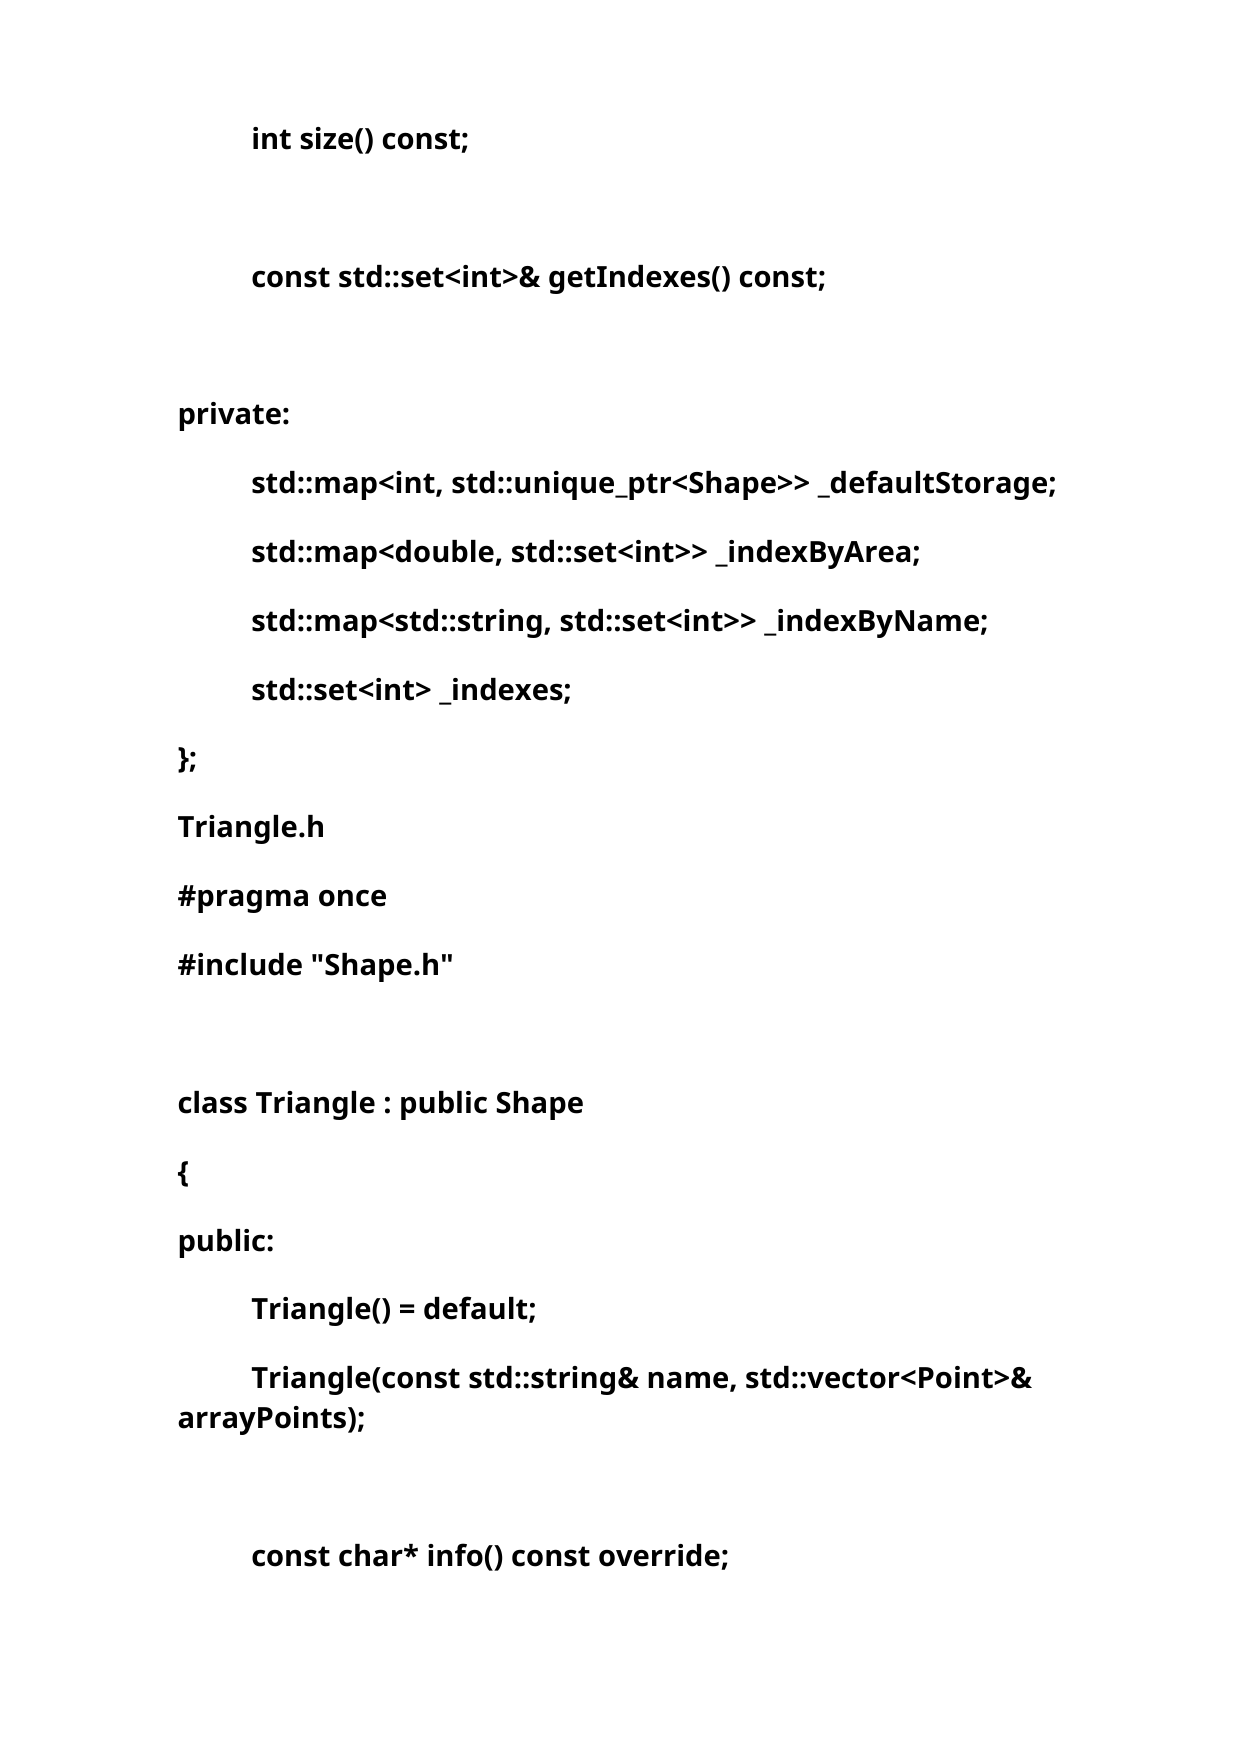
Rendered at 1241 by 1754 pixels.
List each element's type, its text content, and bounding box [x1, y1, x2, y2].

text private: [177, 393, 1152, 433]
text int size() const; [177, 118, 1152, 158]
text std::map<int, std::unique_ptr<Shape>> _defaultStorage; [177, 462, 1152, 502]
text #pragma once [177, 876, 1152, 915]
text Triangle.h [177, 807, 1152, 846]
text class Triangle : public Shape [177, 1082, 1152, 1122]
text #include "Shape.h" [177, 944, 1152, 984]
text std::map<std::string, std::set<int>> _indexByName; [177, 600, 1152, 640]
text const char* info() const override; [177, 1535, 1152, 1574]
text { [177, 1151, 1152, 1191]
text Triangle(const std::string& name, std::vector<Point>& arrayPoints); [177, 1357, 1152, 1437]
text std::map<double, std::set<int>> _indexByArea; [177, 531, 1152, 571]
text public: [177, 1220, 1152, 1259]
text std::set<int> _indexes; [177, 669, 1152, 709]
text }; [177, 738, 1152, 777]
text Triangle() = default; [177, 1289, 1152, 1328]
text const std::set<int>& getIndexes() const; [177, 256, 1152, 296]
